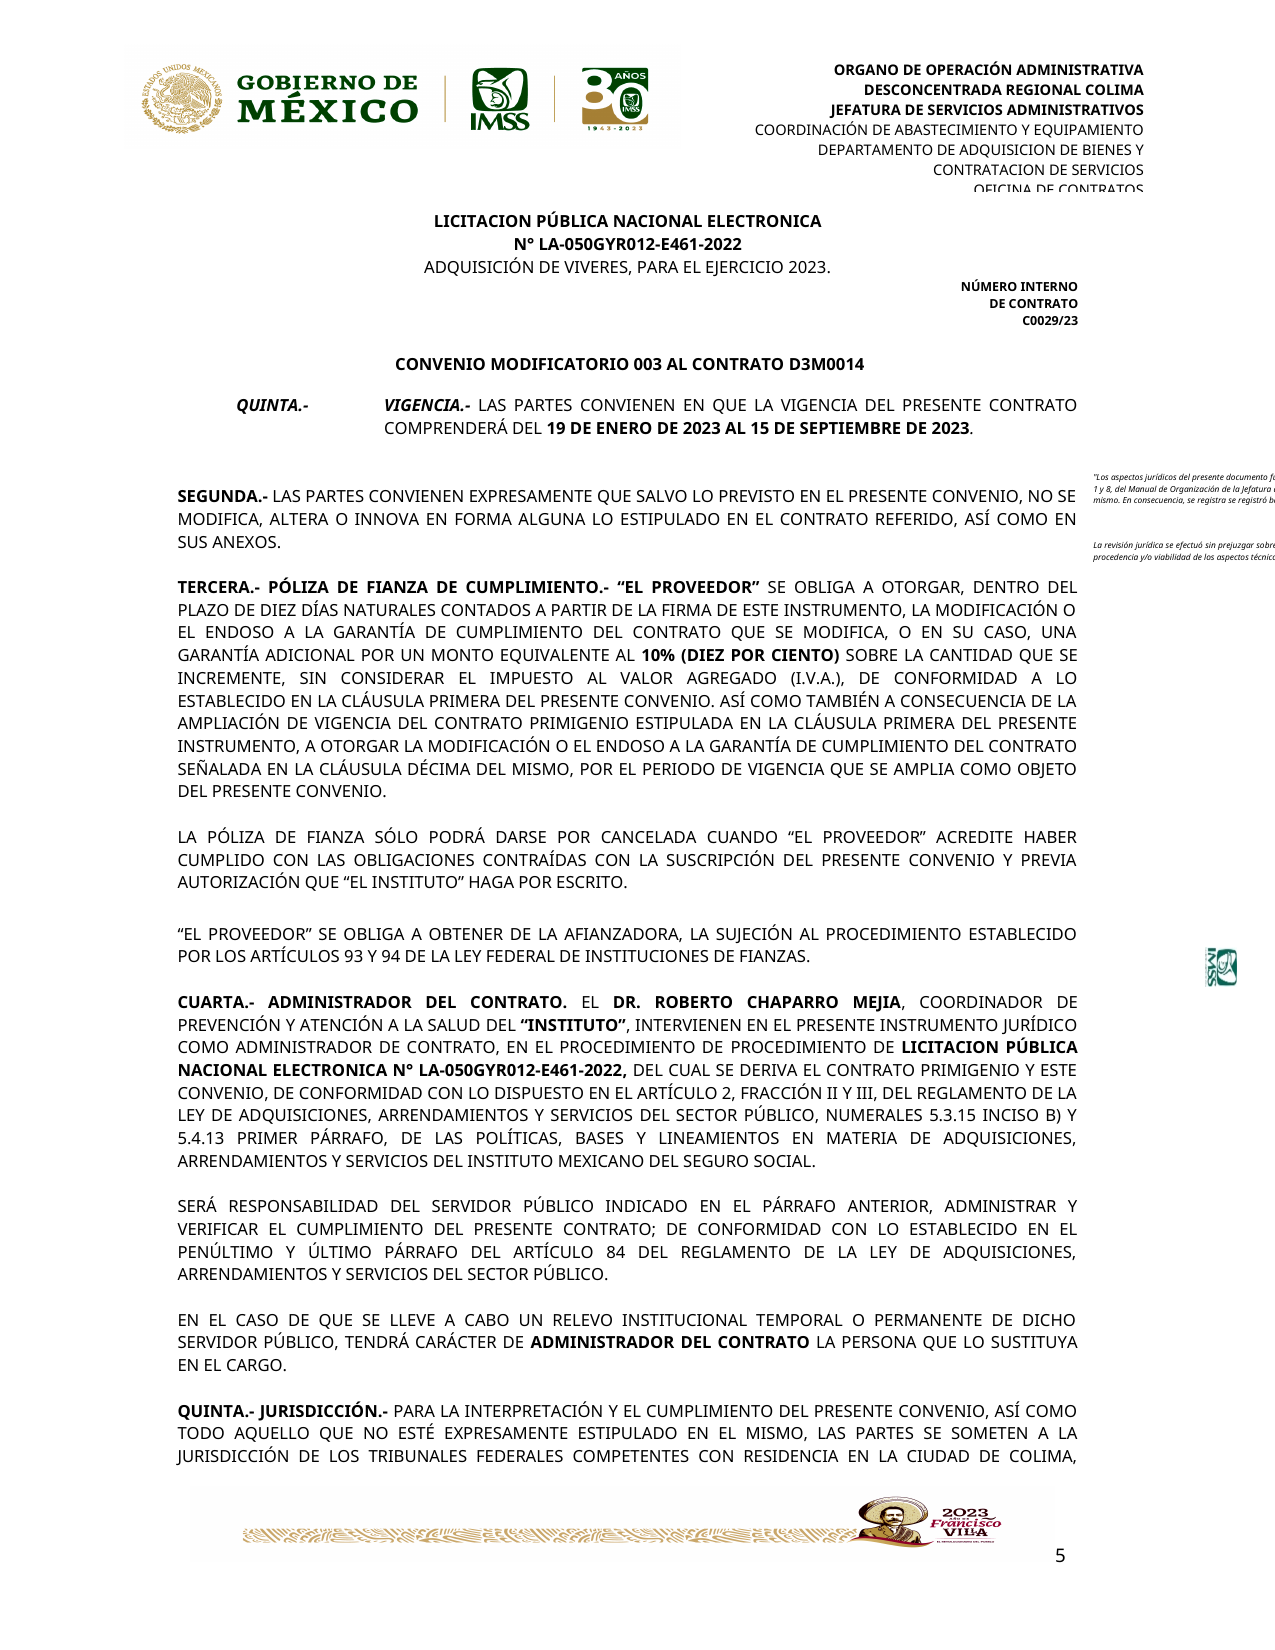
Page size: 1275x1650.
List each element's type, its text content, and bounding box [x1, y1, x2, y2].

text LA PÓLIZA DE FIANZA SÓLO PODRÁ DARSE POR CANCELADA CUANDO “EL PROVEEDOR” ACREDITE HABER CUMPLIDO CON LAS OBLIGACIONES CONTRAÍDAS CON LA SUSCRIPCIÓN DEL PRESENTE CONVENIO Y PREVIA AUTORIZACIÓN QUE “EL INSTITUTO” HAGA POR ESCRITO. [177, 826, 1078, 894]
list EN EL CASO DE QUE SE LLEVE A CABO UN RELEVO INSTITUCIONAL TEMPORAL O PERMANENTE DE DICHO SERVIDOR PÚBLICO, TENDRÁ CARÁCTER DE ADMINISTRADOR DEL CONTRATO LA PERSONA QUE LO SUSTITUYA EN EL CARGO. [177, 1308, 1078, 1377]
list SERÁ RESPONSABILIDAD DEL SERVIDOR PÚBLICO INDICADO EN EL PÁRRAFO ANTERIOR, ADMINISTRAR Y VERIFICAR EL CUMPLIMIENTO DEL PRESENTE CONTRATO; DE CONFORMIDAD CON LO ESTABLECIDO EN EL PENÚLTIMO Y ÚLTIMO PÁRRAFO DEL ARTÍCULO 84 DEL REGLAMENTO DE LA LEY DE ADQUISICIONES, ARRENDAMIENTOS Y SERVICIOS DEL SECTOR PÚBLICO. [177, 1195, 1078, 1286]
text TERCERA.- PÓLIZA DE FIANZA DE CUMPLIMIENTO.- “EL PROVEEDOR” SE OBLIGA A OTORGAR, DENTRO DEL PLAZO DE DIEZ DÍAS NATURALES CONTADOS A PARTIR DE LA FIRMA DE ESTE INSTRUMENTO, LA MODIFICACIÓN O EL ENDOSO A LA GARANTÍA DE CUMPLIMIENTO DEL CONTRATO QUE SE MODIFICA, O EN SU CASO, UNA GARANTÍA ADICIONAL POR UN MONTO EQUIVALENTE AL 10% (DIEZ POR CIENTO) SOBRE LA CANTIDAD QUE SE INCREMENTE, SIN CONSIDERAR EL IMPUESTO AL VALOR AGREGADO (I.V.A.), DE CONFORMIDAD A LO ESTABLECIDO EN LA CLÁUSULA PRIMERA DEL PRESENTE CONVENIO. ASÍ COMO TAMBIÉN A CONSECUENCIA DE LA AMPLIACIÓN DE VIGENCIA DEL CONTRATO PRIMIGENIO ESTIPULADA EN LA CLÁUSULA PRIMERA DEL PRESENTE INSTRUMENTO, A OTORGAR LA MODIFICACIÓN O EL ENDOSO A LA GARANTÍA DE CUMPLIMIENTO DEL CONTRATO SEÑALADA EN LA CLÁUSULA DÉCIMA DEL MISMO, POR EL PERIODO DE VIGENCIA QUE SE AMPLIA COMO OBJETO DEL PRESENTE CONVENIO. [177, 576, 1078, 803]
text “EL PROVEEDOR” SE OBLIGA A OBTENER DE LA AFIANZADORA, LA SUJECIÓN AL PROCEDIMIENTO ESTABLECIDO POR LOS ARTÍCULOS 93 Y 94 DE LA LEY FEDERAL DE INSTITUCIONES DE FIANZAS. [177, 922, 1078, 968]
picture [124, 44, 682, 149]
picture [189, 1486, 1055, 1562]
list QUINTA.- VIGENCIA.- LAS PARTES CONVIENEN EN QUE LA VIGENCIA DEL PRESENTE CONTRATO COMPRENDERÁ DEL 19 DE ENERO DE 2023 AL 15 DE SEPTIEMBRE DE 2023. [236, 394, 1078, 439]
list CUARTA.- ADMINISTRADOR DEL CONTRATO. EL DR. ROBERTO CHAPARRO MEJIA, COORDINADOR DE PREVENCIÓN Y ATENCIÓN A LA SALUD DEL “INSTITUTO”, INTERVIENEN EN EL PRESENTE INSTRUMENTO JURÍDICO COMO ADMINISTRADOR DE CONTRATO, EN EL PROCEDIMIENTO DE PROCEDIMIENTO DE LICITACION PÚBLICA NACIONAL ELECTRONICA N° LA-050GYR012-E461-2022, DEL CUAL SE DERIVA EL CONTRATO PRIMIGENIO Y ESTE CONVENIO, DE CONFORMIDAD CON LO DISPUESTO EN EL ARTÍCULO 2, FRACCIÓN II Y III, DEL REGLAMENTO DE LA LEY DE ADQUISICIONES, ARRENDAMIENTOS Y SERVICIOS DEL SECTOR PÚBLICO, NUMERALES 5.3.15 INCISO B) Y 5.4.13 PRIMER PÁRRAFO, DE LAS POLÍTICAS, BASES Y LINEAMIENTOS EN MATERIA DE ADQUISICIONES, ARRENDAMIENTOS Y SERVICIOS DEL INSTITUTO MEXICANO DEL SEGURO SOCIAL. [177, 991, 1078, 1172]
text SEGUNDA.- LAS PARTES CONVIENEN EXPRESAMENTE QUE SALVO LO PREVISTO EN EL PRESENTE CONVENIO, NO SE MODIFICA, ALTERA O INNOVA EN FORMA ALGUNA LO ESTIPULADO EN EL CONTRATO REFERIDO, ASÍ COMO EN SUS ANEXOS. [177, 485, 1078, 553]
picture [1206, 948, 1237, 986]
